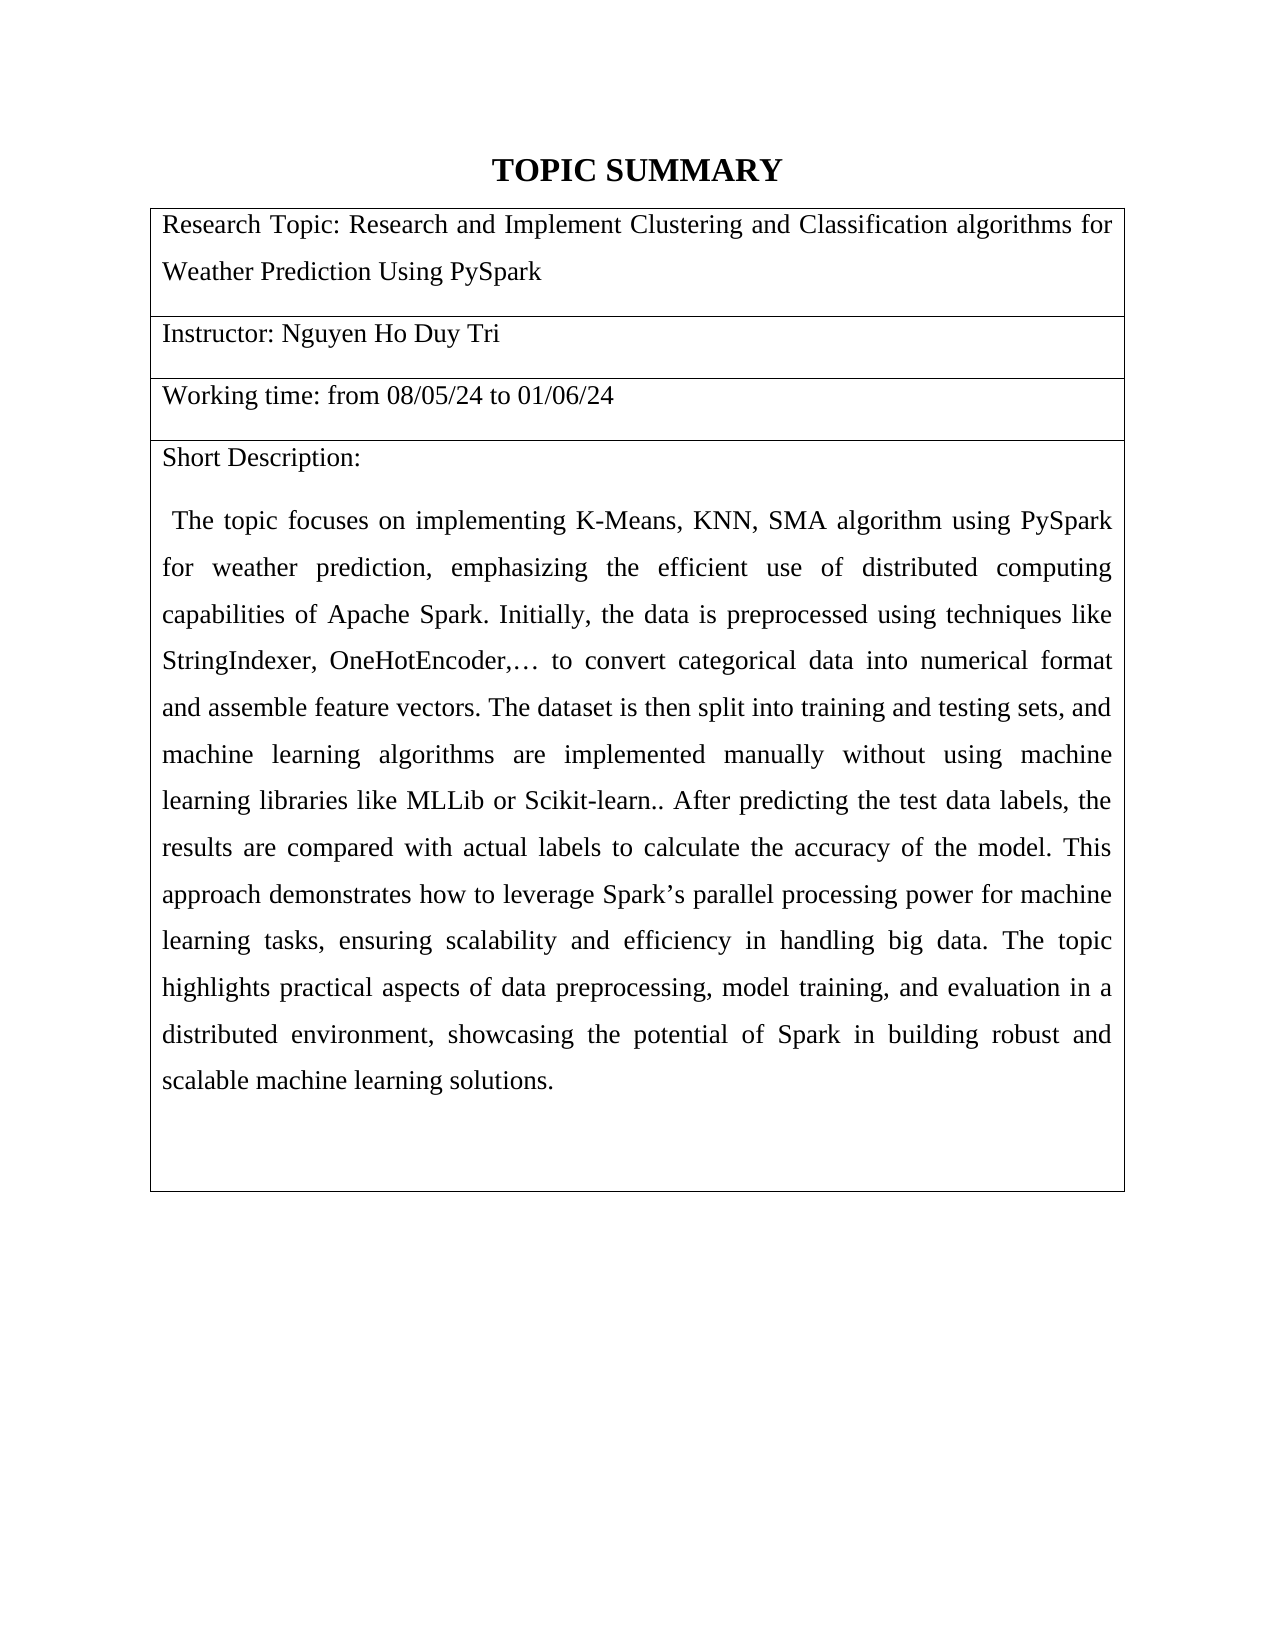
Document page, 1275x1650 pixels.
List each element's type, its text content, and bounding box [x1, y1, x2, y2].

text TOPIC SUMMARY [150, 150, 1125, 188]
table_cell Short Description: The topic focuses on implementing K-Means, KNN, SMA algorithm using PySpark for weather prediction, emphasizing the efficient use of distributed computing capabilities of Apache Spark. Initially, the data is preprocessed using techniques like StringIndexer, OneHotEncoder,… to convert categorical data into numerical format and assemble feature vectors. The dataset is then split into training and testing sets, and machine learning algorithms are implemented manually without using machine learning libraries like MLLib or Scikit-learn.. After predicting the test data labels, the results are compared with actual labels to calculate the accuracy of the model. This approach demonstrates how to leverage Spark’s parallel processing power for machine learning tasks, ensuring scalability and efficiency in handling big data. The topic highlights practical aspects of data preprocessing, model training, and evaluation in a distributed environment, showcasing the potential of Spark in building robust and scalable machine learning solutions. [151, 441, 1124, 1191]
table_cell Working time: from 08/05/24 to 01/06/24 [151, 379, 1124, 440]
table_header Research Topic: Research and Implement Clustering and Classification algorithms for Weather Prediction Using PySpark [151, 209, 1124, 316]
table_cell Instructor: Nguyen Ho Duy Tri [151, 317, 1124, 378]
